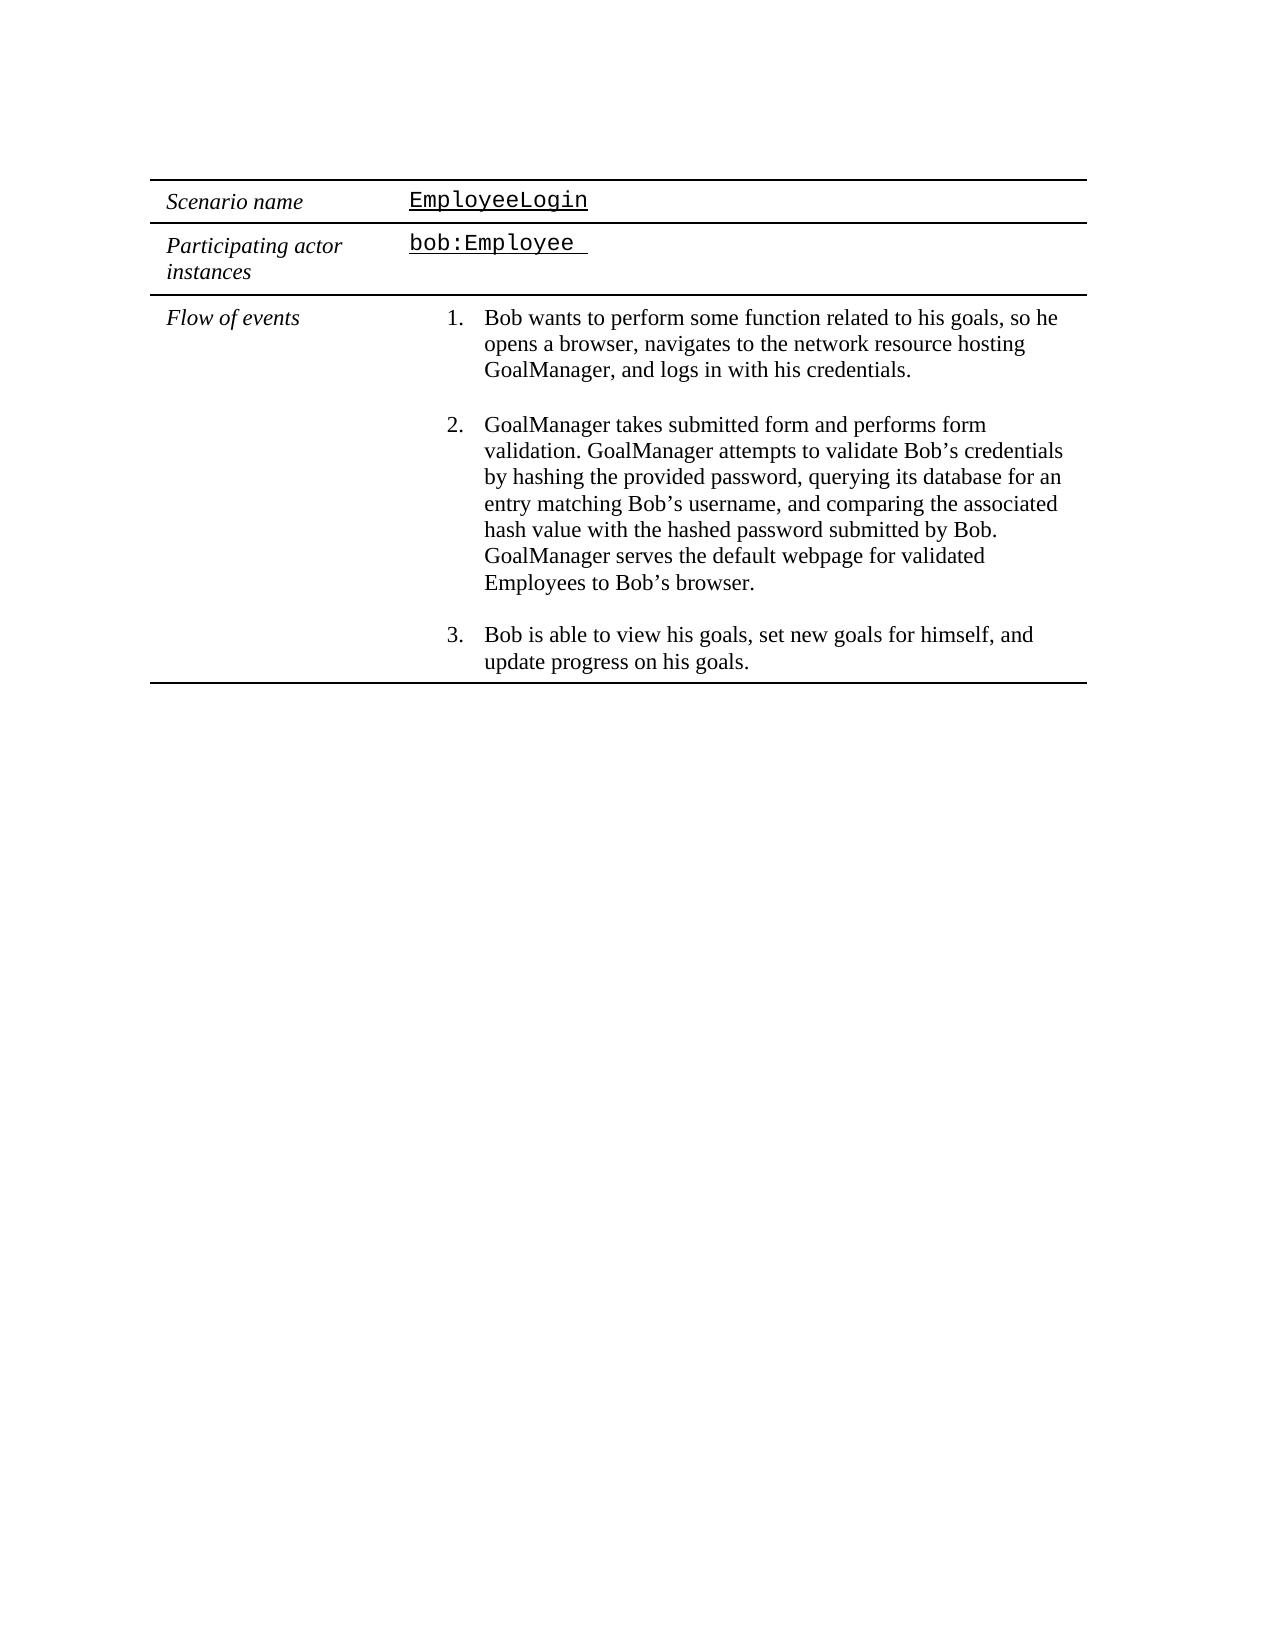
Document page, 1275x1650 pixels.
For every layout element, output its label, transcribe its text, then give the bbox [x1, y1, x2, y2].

table_header EmployeeLogin [393, 181, 1087, 222]
table_cell bob:Employee [393, 224, 1087, 294]
table_header Scenario name [150, 181, 393, 222]
table_cell Participating actor instances [150, 224, 393, 294]
table_cell Bob wants to perform some function related to his goals, so he opens a browser, navigates to the network resource hosting GoalManager, and logs in with his credentials. GoalManager takes submitted form and performs form validation. GoalManager attempts to validate Bob’s credentials by hashing the provided password, querying its database for an entry matching Bob’s username, and comparing the associated hash value with the hashed password submitted by Bob. GoalManager serves the default webpage for validated Employees to Bob’s browser. Bob is able to view his goals, set new goals for himself, and update progress on his goals. [393, 296, 1087, 682]
table_cell Flow of events [150, 296, 393, 682]
